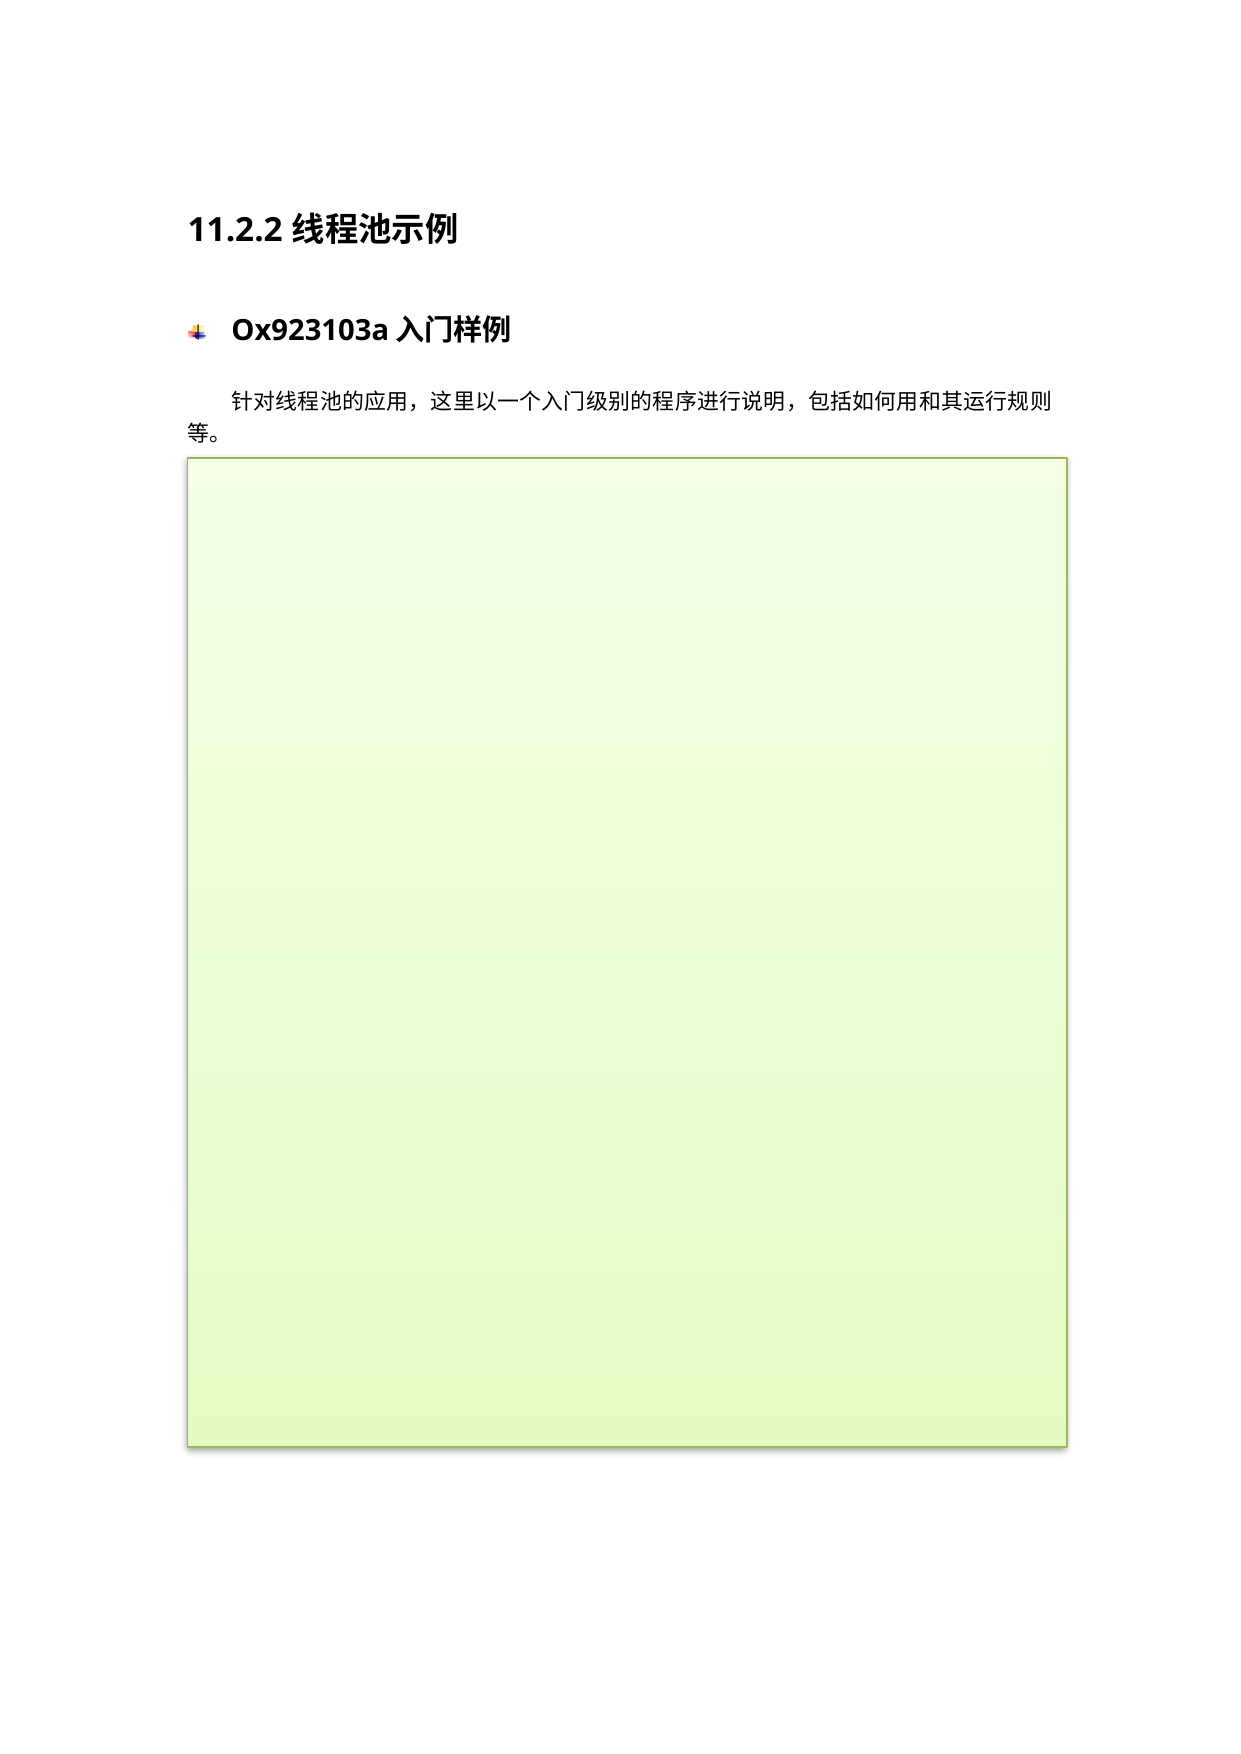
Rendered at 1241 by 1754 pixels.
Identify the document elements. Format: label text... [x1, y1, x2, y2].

text 11.2.2 线程池示例 [187, 194, 1053, 259]
text 针对线程池的应用，这里以一个入门级别的程序进行说明，包括如何用和其运行规则等。 [187, 383, 1053, 448]
picture [188, 323, 206, 340]
text Ox923103a入门样例 [187, 295, 1053, 360]
